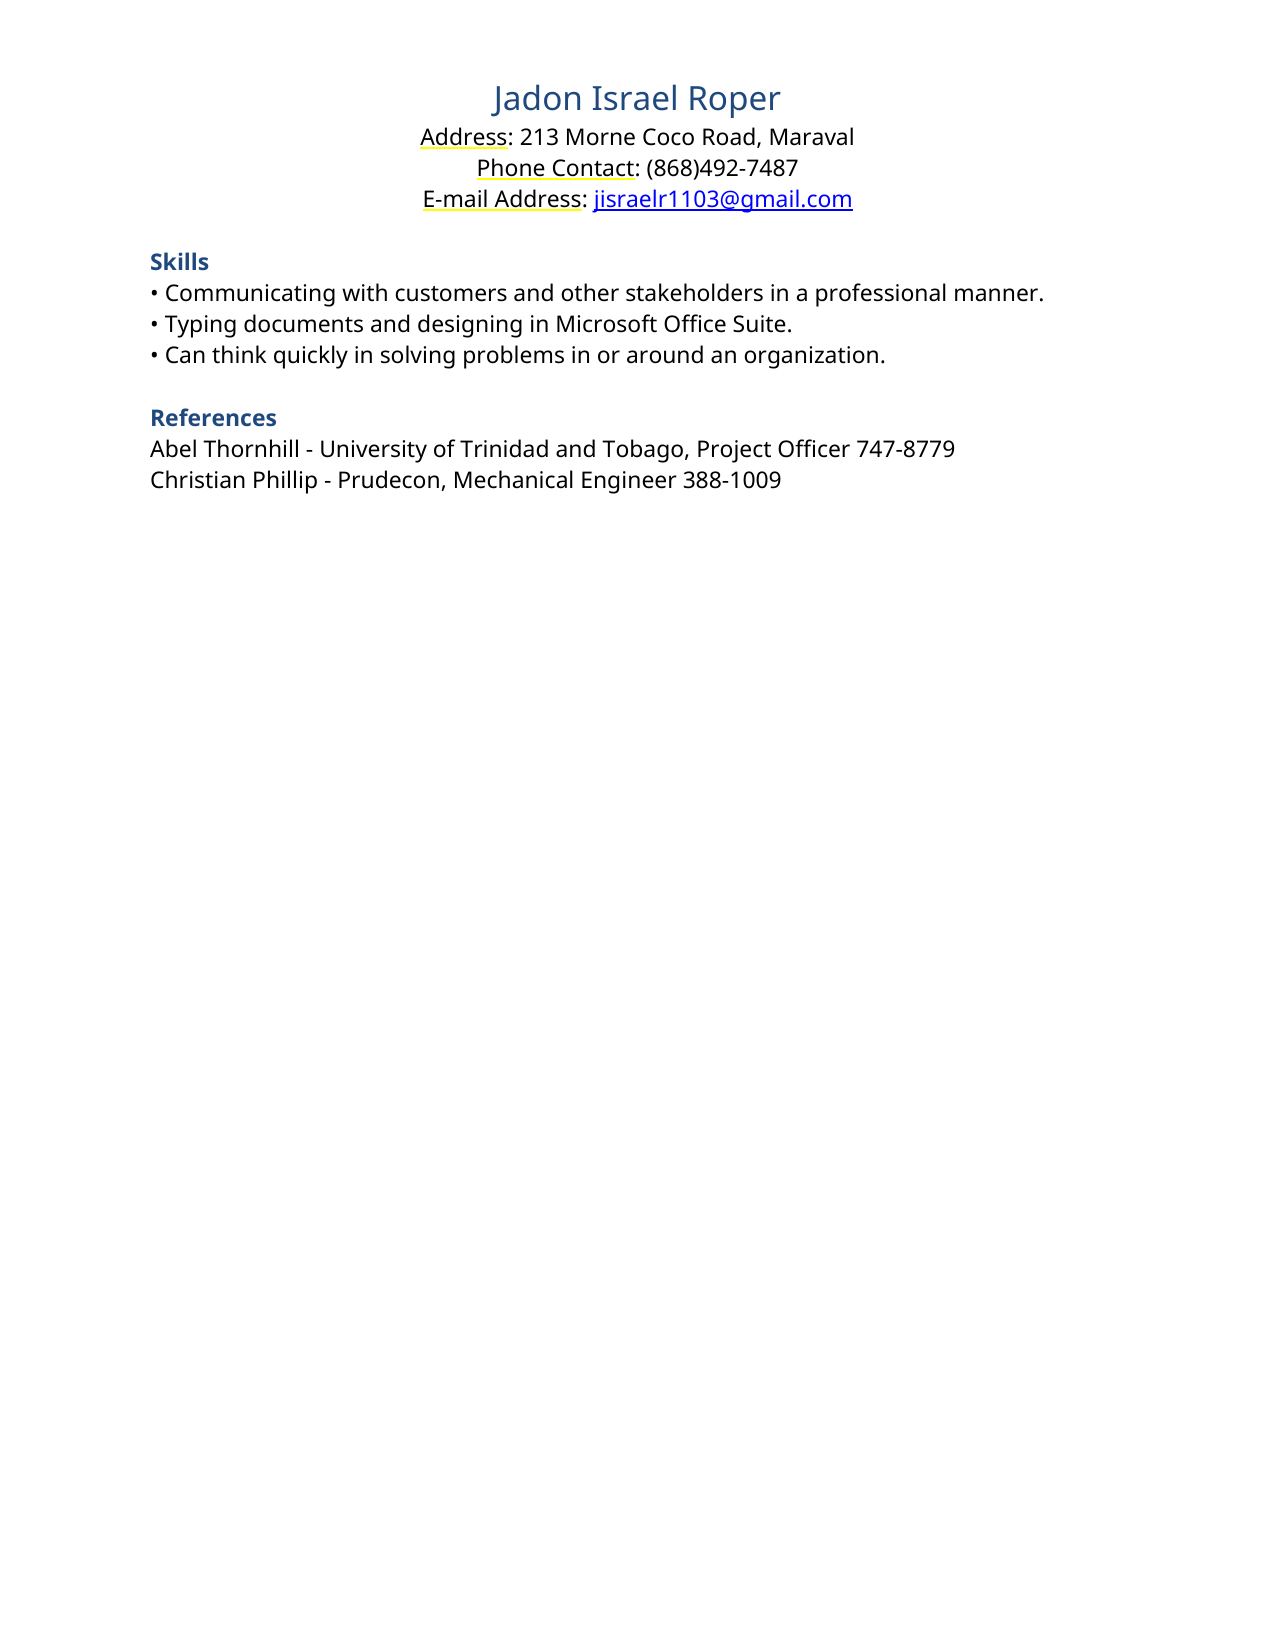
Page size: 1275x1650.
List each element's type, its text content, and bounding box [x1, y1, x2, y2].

text References [150, 402, 1125, 433]
text • Can think quickly in solving problems in or around an organization. [150, 339, 1125, 370]
text Christian Phillip - Prudecon, Mechanical Engineer 388-1009 [150, 464, 1125, 495]
text Skills [150, 245, 1125, 277]
text • Typing documents and designing in Microsoft Office Suite. [150, 308, 1125, 339]
text • Communicating with customers and other stakeholders in a professional manner. [150, 277, 1125, 308]
text Abel Thornhill - University of Trinidad and Tobago, Project Officer 747-8779 [150, 433, 1125, 464]
